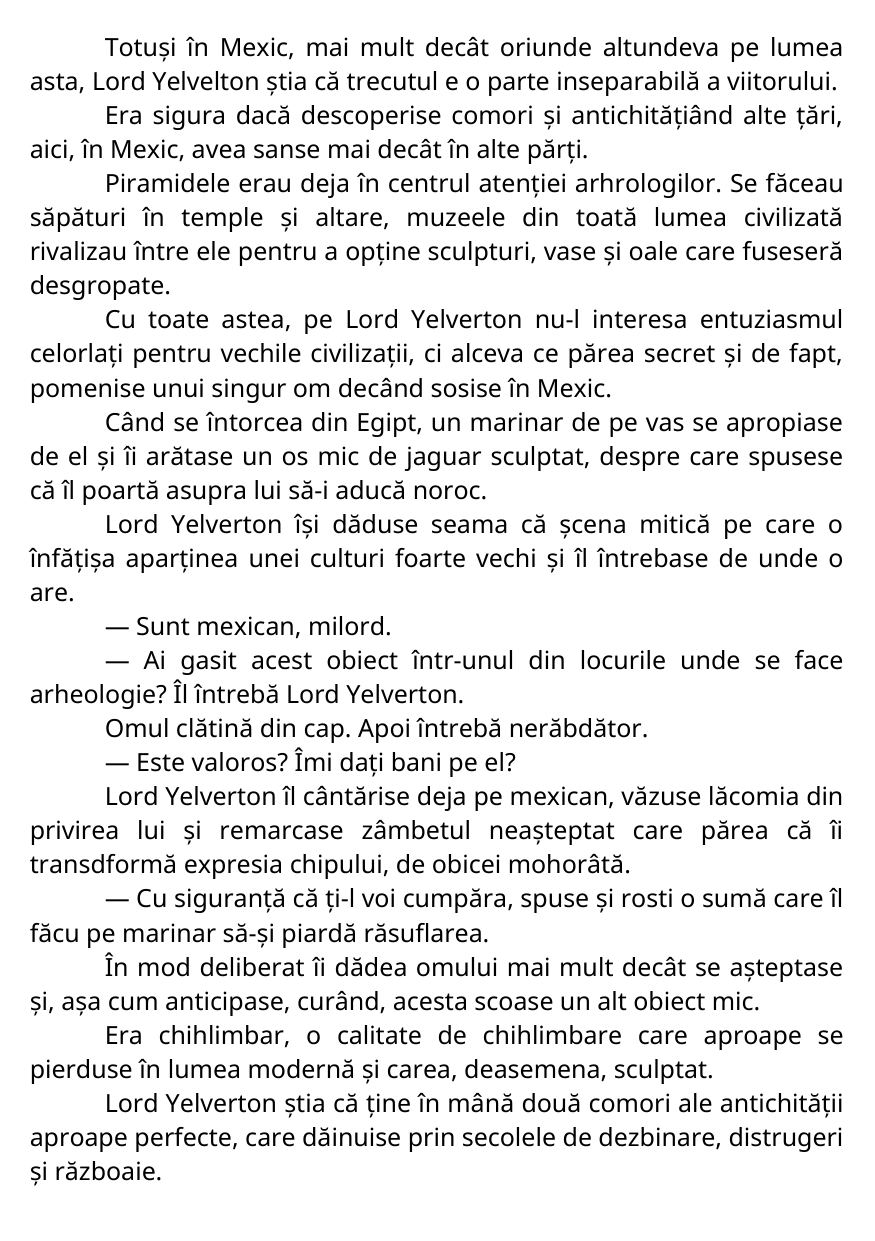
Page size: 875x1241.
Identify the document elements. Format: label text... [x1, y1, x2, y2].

text Când se întorcea din Egipt, un marinar de pe vas se apropiase de el şi îi arătase un os mic de jaguar sculptat, despre care spusese că îl poartă asupra lui să-i aducă noroc. [29, 404, 844, 506]
text Era sigura dacă descoperise comori şi antichităţiând alte ţări, aici, în Mexic, avea sanse mai decât în alte părţi. [29, 98, 844, 166]
text Lord Yelverton îl cântărise deja pe mexican, văzuse lăcomia din privirea lui şi remarcase zâmbetul neaşteptat care părea că îi transdformă expresia chipului, de obicei mohorâtă. [29, 779, 844, 881]
text Era chihlimbar, o calitate de chihlimbare care aproape se pierduse în lumea modernă şi carea, deasemena, sculptat. [29, 1017, 844, 1086]
text — Este valoros? Îmi daţi bani pe el? [29, 745, 844, 779]
text Cu toate astea, pe Lord Yelverton nu-l interesa entuziasmul celorlaţi pentru vechile civilizaţii, ci alceva ce părea secret şi de fapt, pomenise unui singur om decând sosise în Mexic. [29, 302, 844, 404]
text — Ai gasit acest obiect într-unul din locurile unde se face arheologie? Îl întrebă Lord Yelverton. [29, 643, 844, 711]
text Totuşi în Mexic, mai mult decât oriunde altundeva pe lumea asta, Lord Yelvelton ştia că trecutul e o parte inseparabilă a viitorului. [29, 29, 844, 98]
text Omul clătină din cap. Apoi întrebă nerăbdător. [29, 711, 844, 745]
text Piramidele erau deja în centrul atenţiei arhrologilor. Se făceau săpături în temple şi altare, muzeele din toată lumea civilizată rivalizau între ele pentru a opţine sculpturi, vase şi oale care fuseseră desgropate. [29, 166, 844, 302]
text — Sunt mexican, milord. [29, 609, 844, 643]
text Lord Yelverton ştia că ţine în mână două comori ale antichităţii aproape perfecte, care dăinuise prin secolele de dezbinare, distrugeri şi războaie. [29, 1086, 844, 1188]
text Lord Yelverton îşi dăduse seama că şcena mitică pe care o înfăţişa aparţinea unei culturi foarte vechi şi îl întrebase de unde o are. [29, 506, 844, 609]
text În mod deliberat îi dădea omului mai mult decât se aşteptase şi, aşa cum anticipase, curând, acesta scoase un alt obiect mic. [29, 949, 844, 1017]
text — Cu siguranţă că ţi-l voi cumpăra, spuse şi rosti o sumă care îl făcu pe marinar să-şi piardă răsuflarea. [29, 881, 844, 949]
